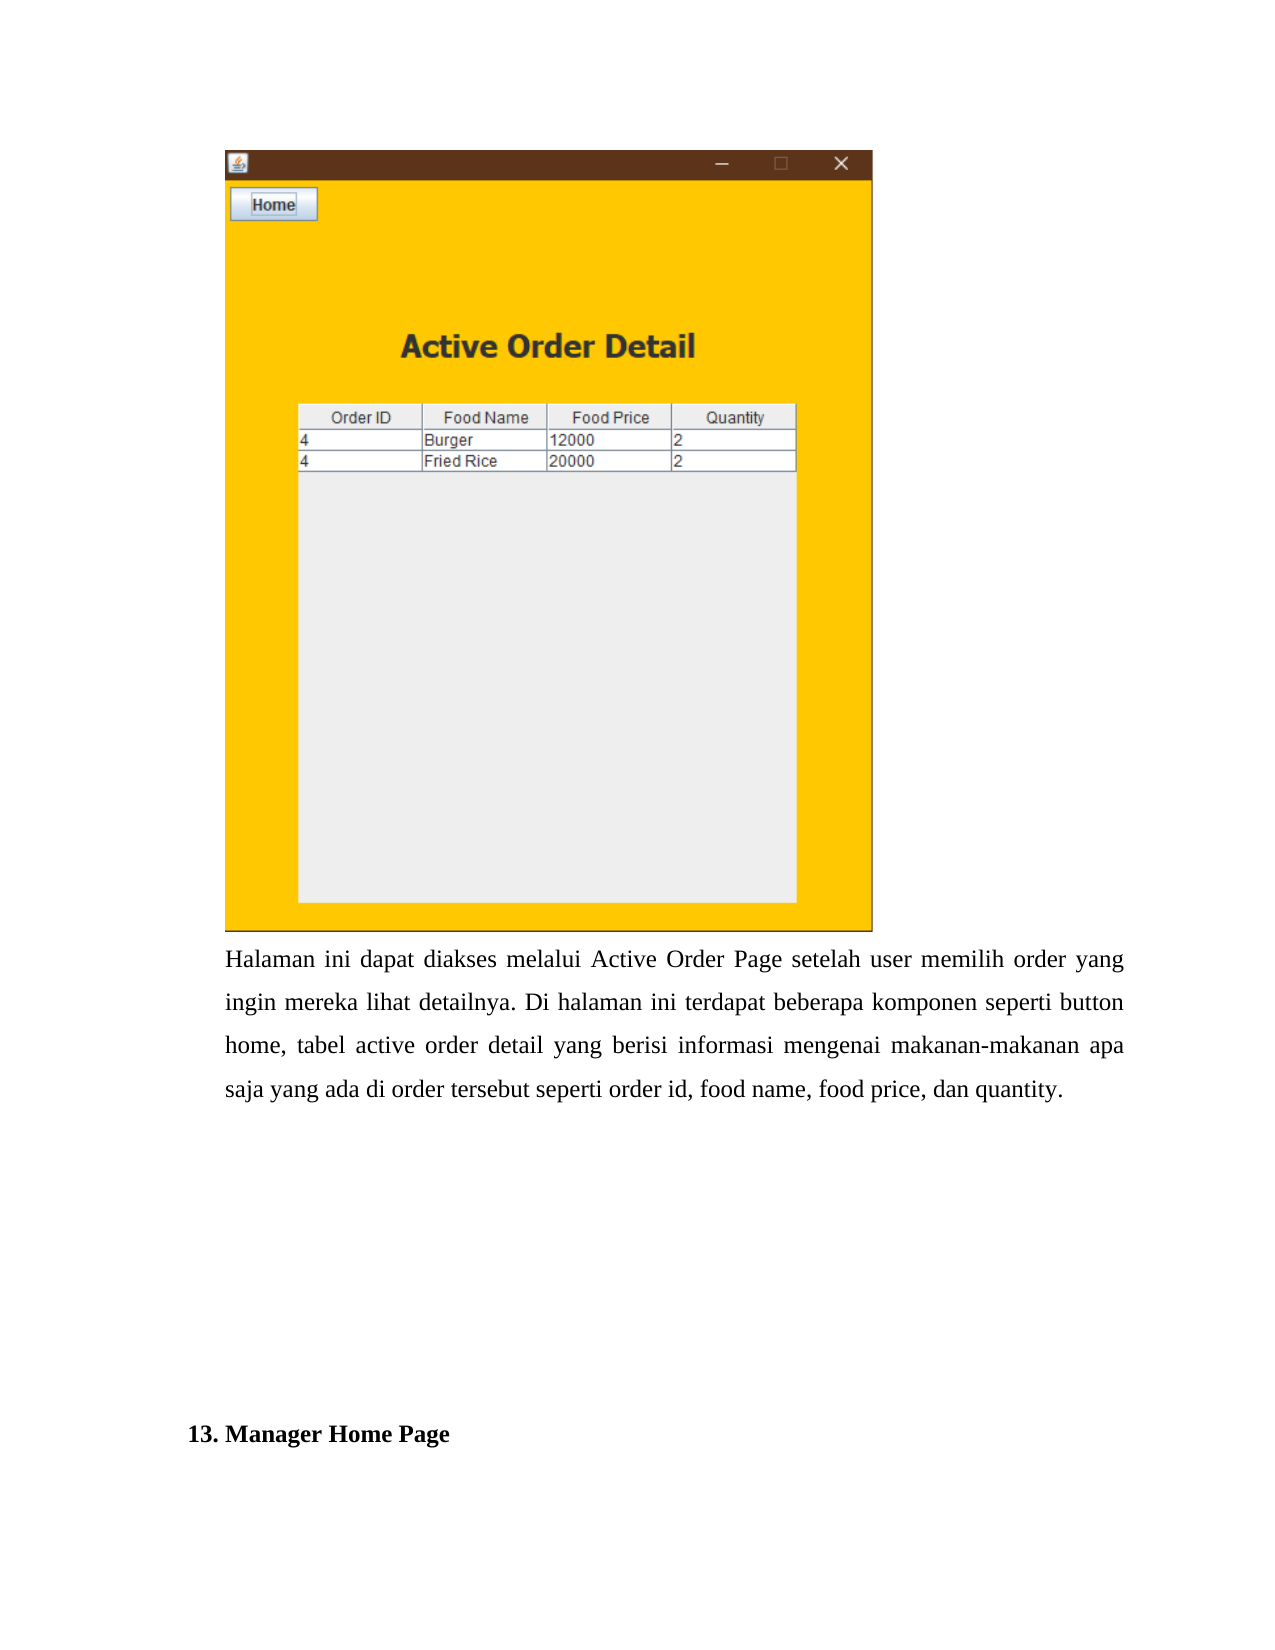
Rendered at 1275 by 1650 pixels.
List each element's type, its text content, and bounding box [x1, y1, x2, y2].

list Manager Home Page [187, 1419, 1125, 1447]
text Halaman ini dapat diakses melalui Active Order Page setelah user memilih order yang ingin mereka lihat detailnya. Di halaman ini terdapat beberapa komponen seperti button home, tabel active order detail yang berisi informasi mengenai makanan-makanan apa saja yang ada di order tersebut seperti order id, food name, food price, dan quantity. [225, 944, 1125, 1102]
picture [225, 150, 873, 932]
